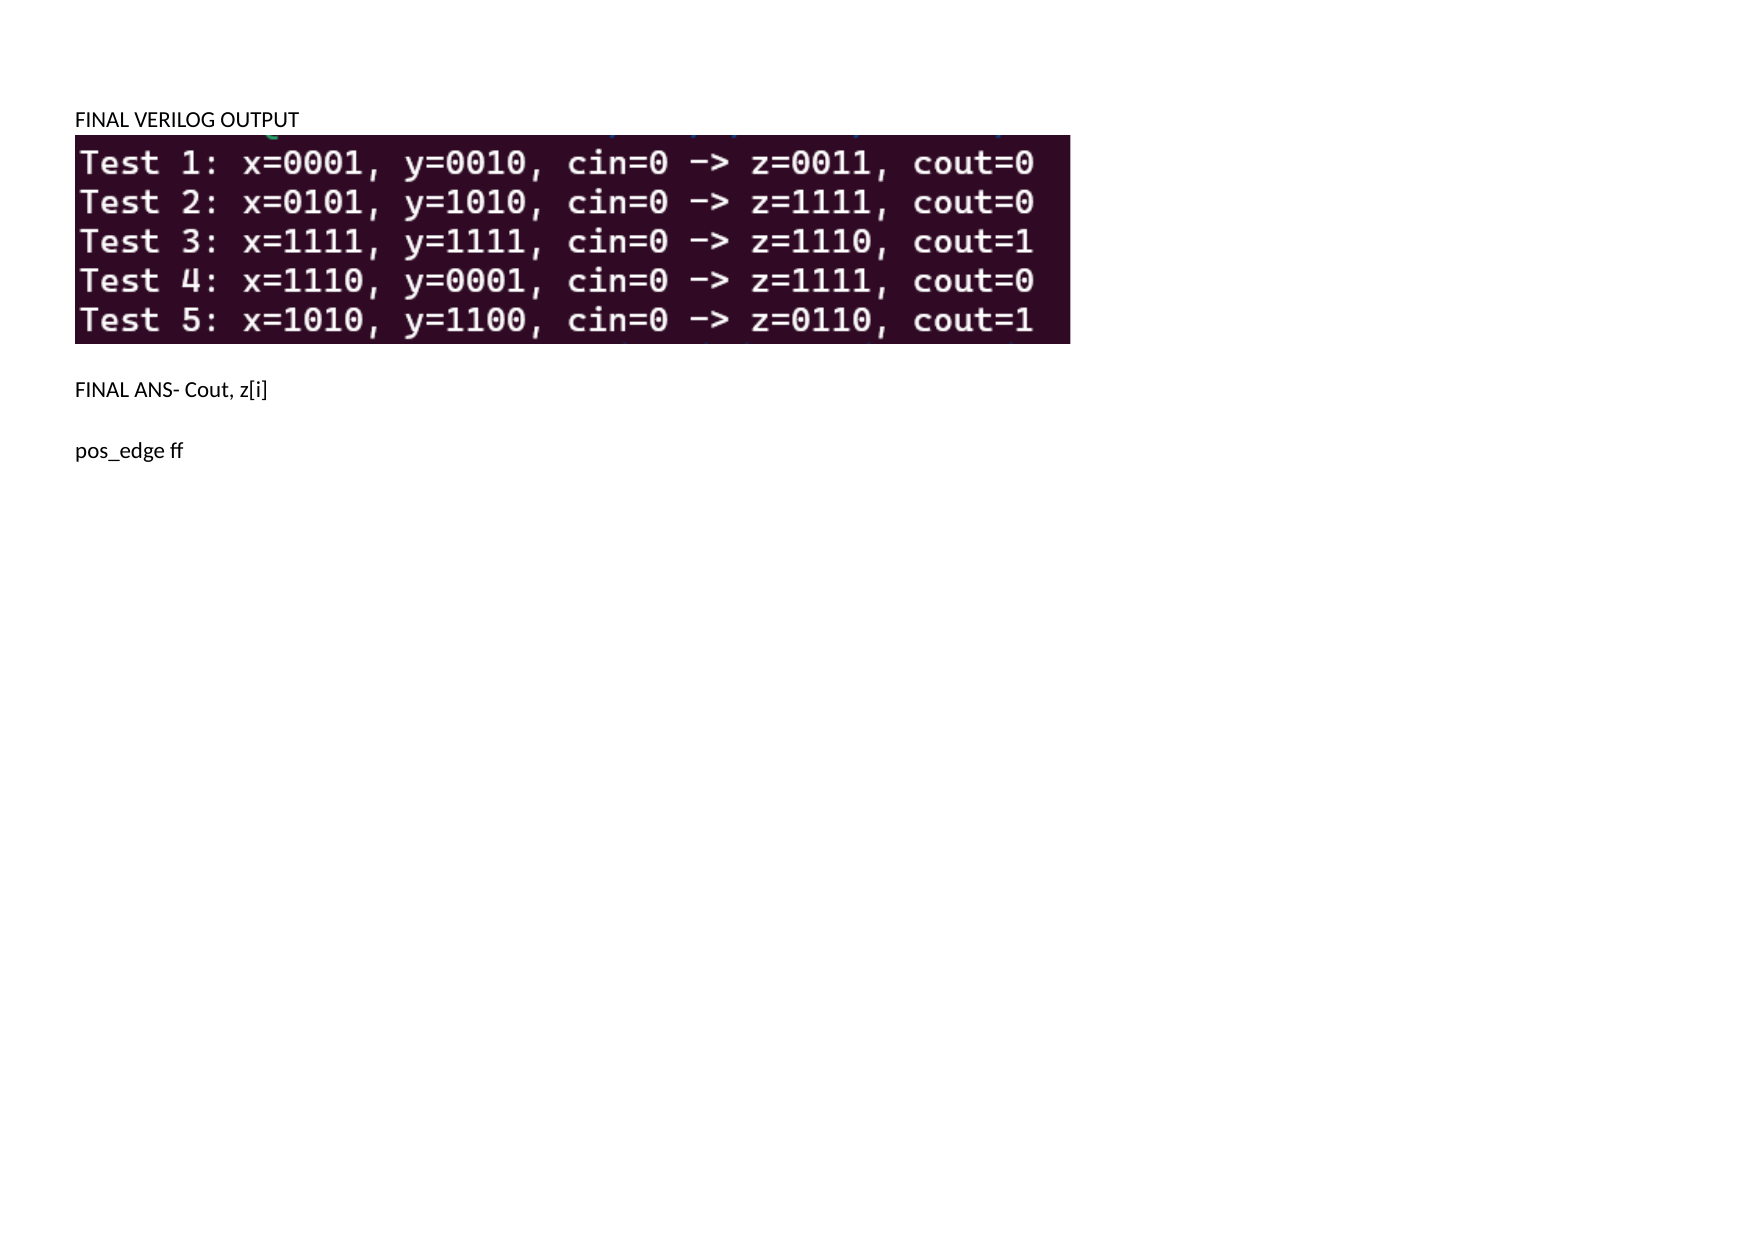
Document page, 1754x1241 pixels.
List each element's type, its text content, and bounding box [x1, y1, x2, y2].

text FINAL VERILOG OUTPUT [75, 105, 1679, 133]
picture [75, 135, 1071, 344]
